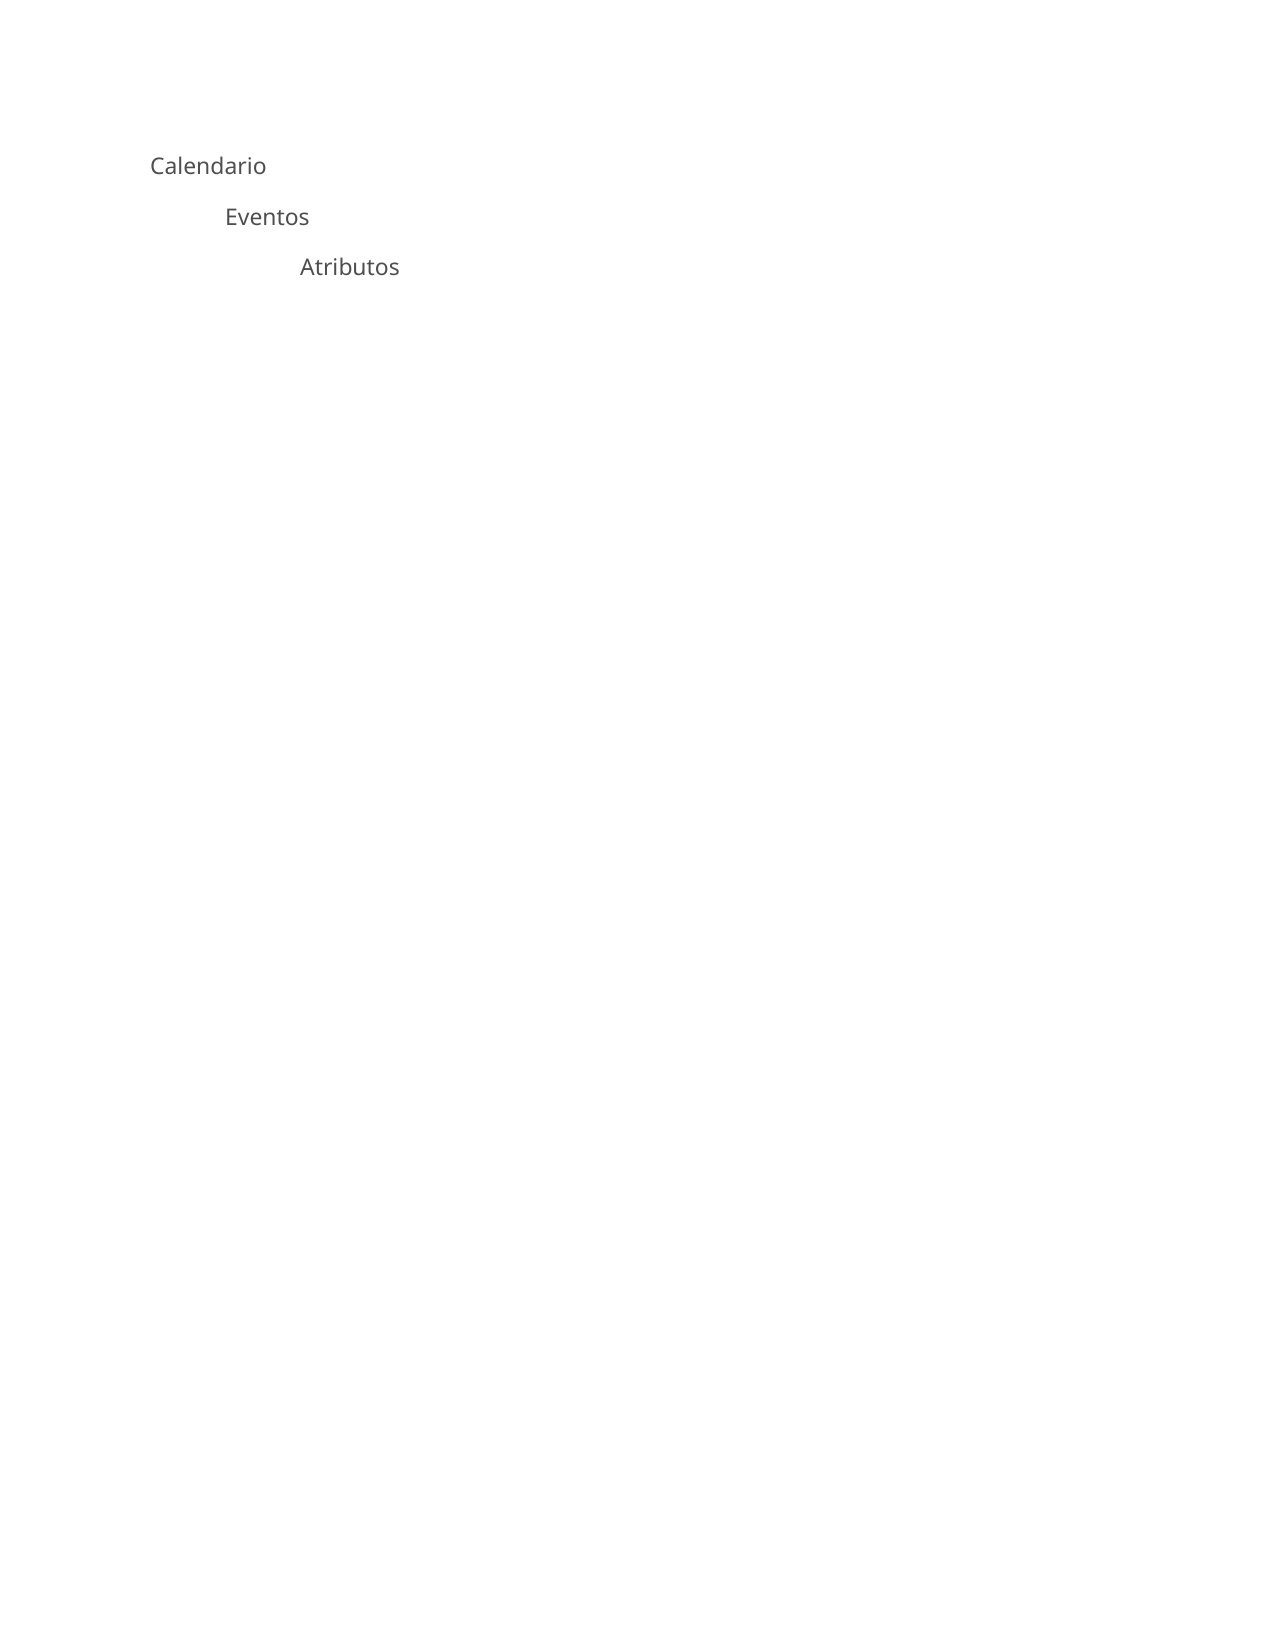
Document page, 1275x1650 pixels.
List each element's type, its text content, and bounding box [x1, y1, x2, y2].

text Atributos [150, 251, 1125, 282]
text Calendario [150, 150, 1125, 181]
text Eventos [150, 200, 1125, 232]
